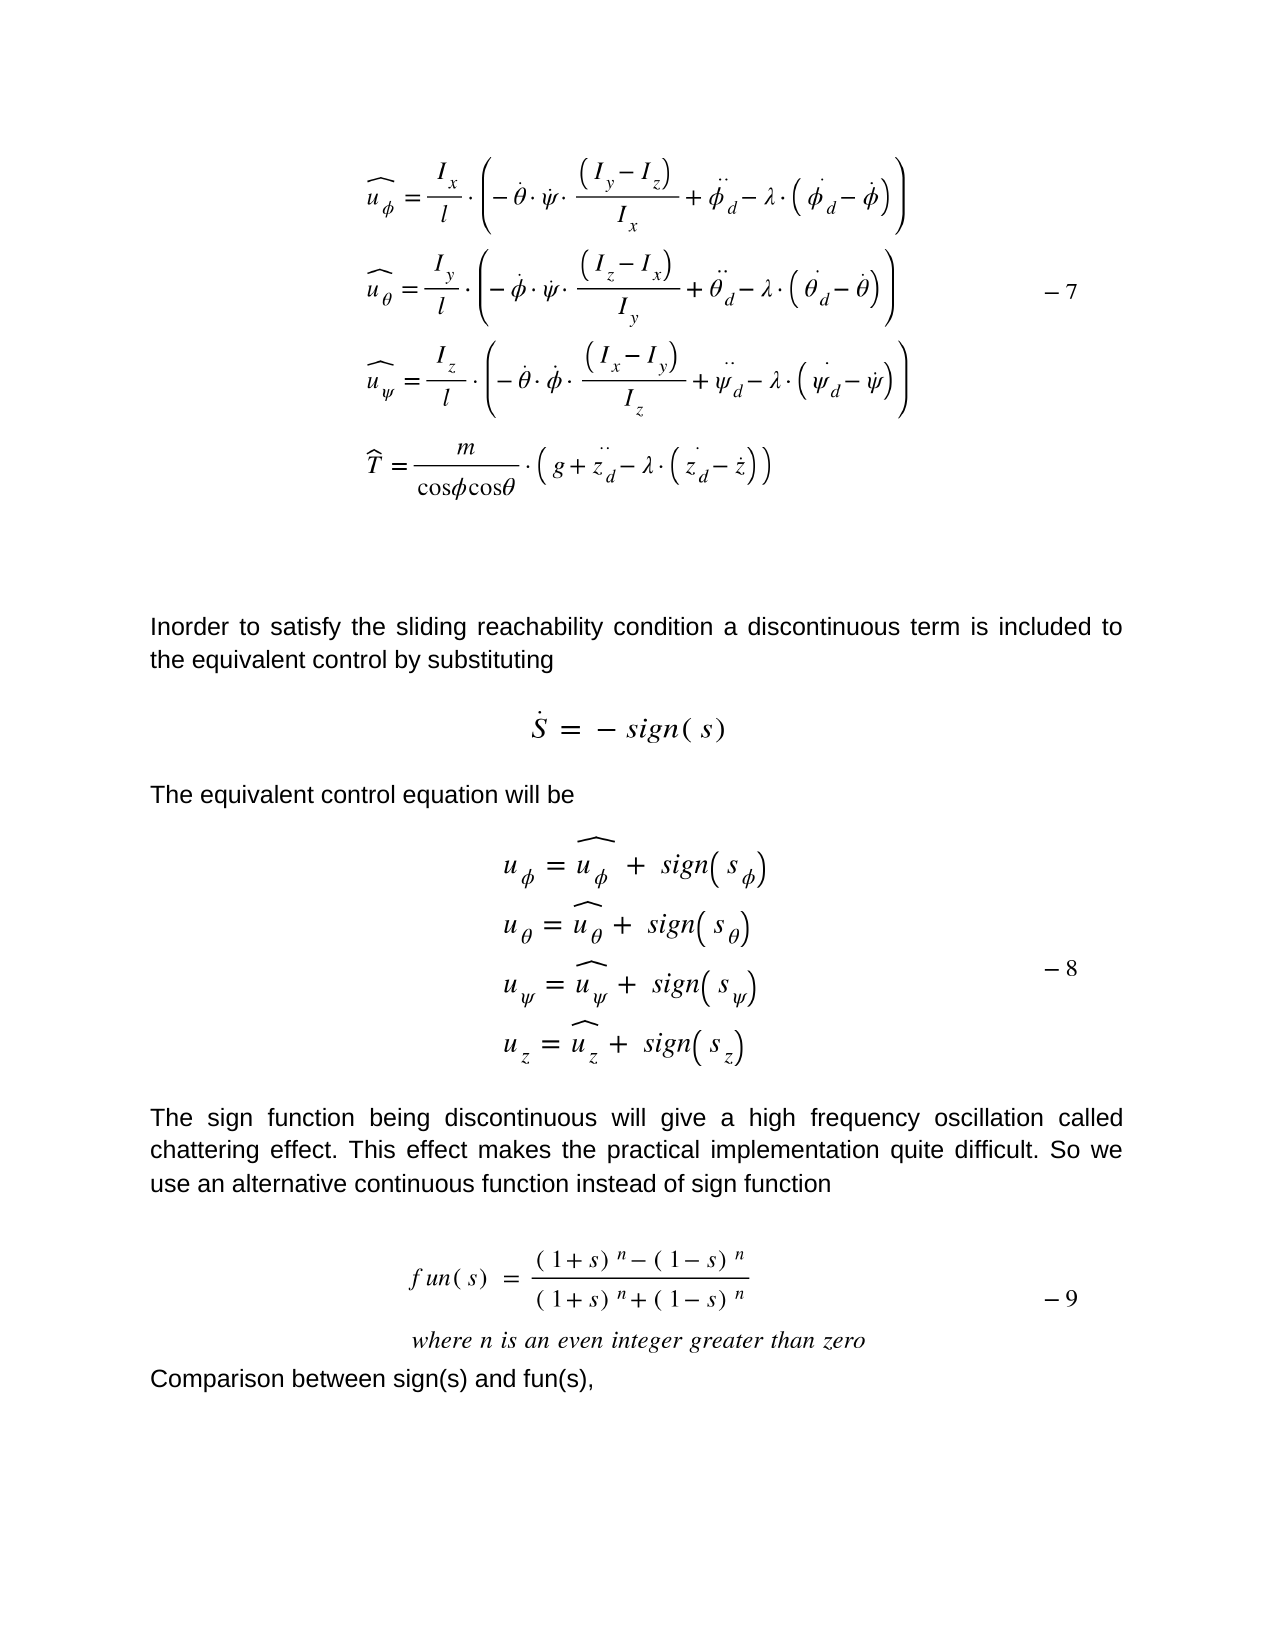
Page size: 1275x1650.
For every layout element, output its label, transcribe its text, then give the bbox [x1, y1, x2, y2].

picture [1043, 960, 1078, 976]
picture [503, 836, 773, 1066]
picture [1043, 284, 1078, 299]
picture [1043, 1290, 1078, 1307]
text Comparison between sign(s) and fun(s), [150, 1364, 1125, 1393]
text The equivalent control equation will be [150, 780, 1125, 809]
text Inorder to satisfy the sliding reachability condition a discontinuous term is included to the equivalent control by substituting [150, 612, 1125, 674]
picture [366, 157, 908, 500]
picture [408, 1250, 867, 1353]
picture [532, 711, 734, 743]
text The sign function being discontinuous will give a high frequency oscillation called chattering effect. This effect makes the practical implementation quite difficult. So we use an alternative continuous function instead of sign function [150, 1102, 1125, 1197]
